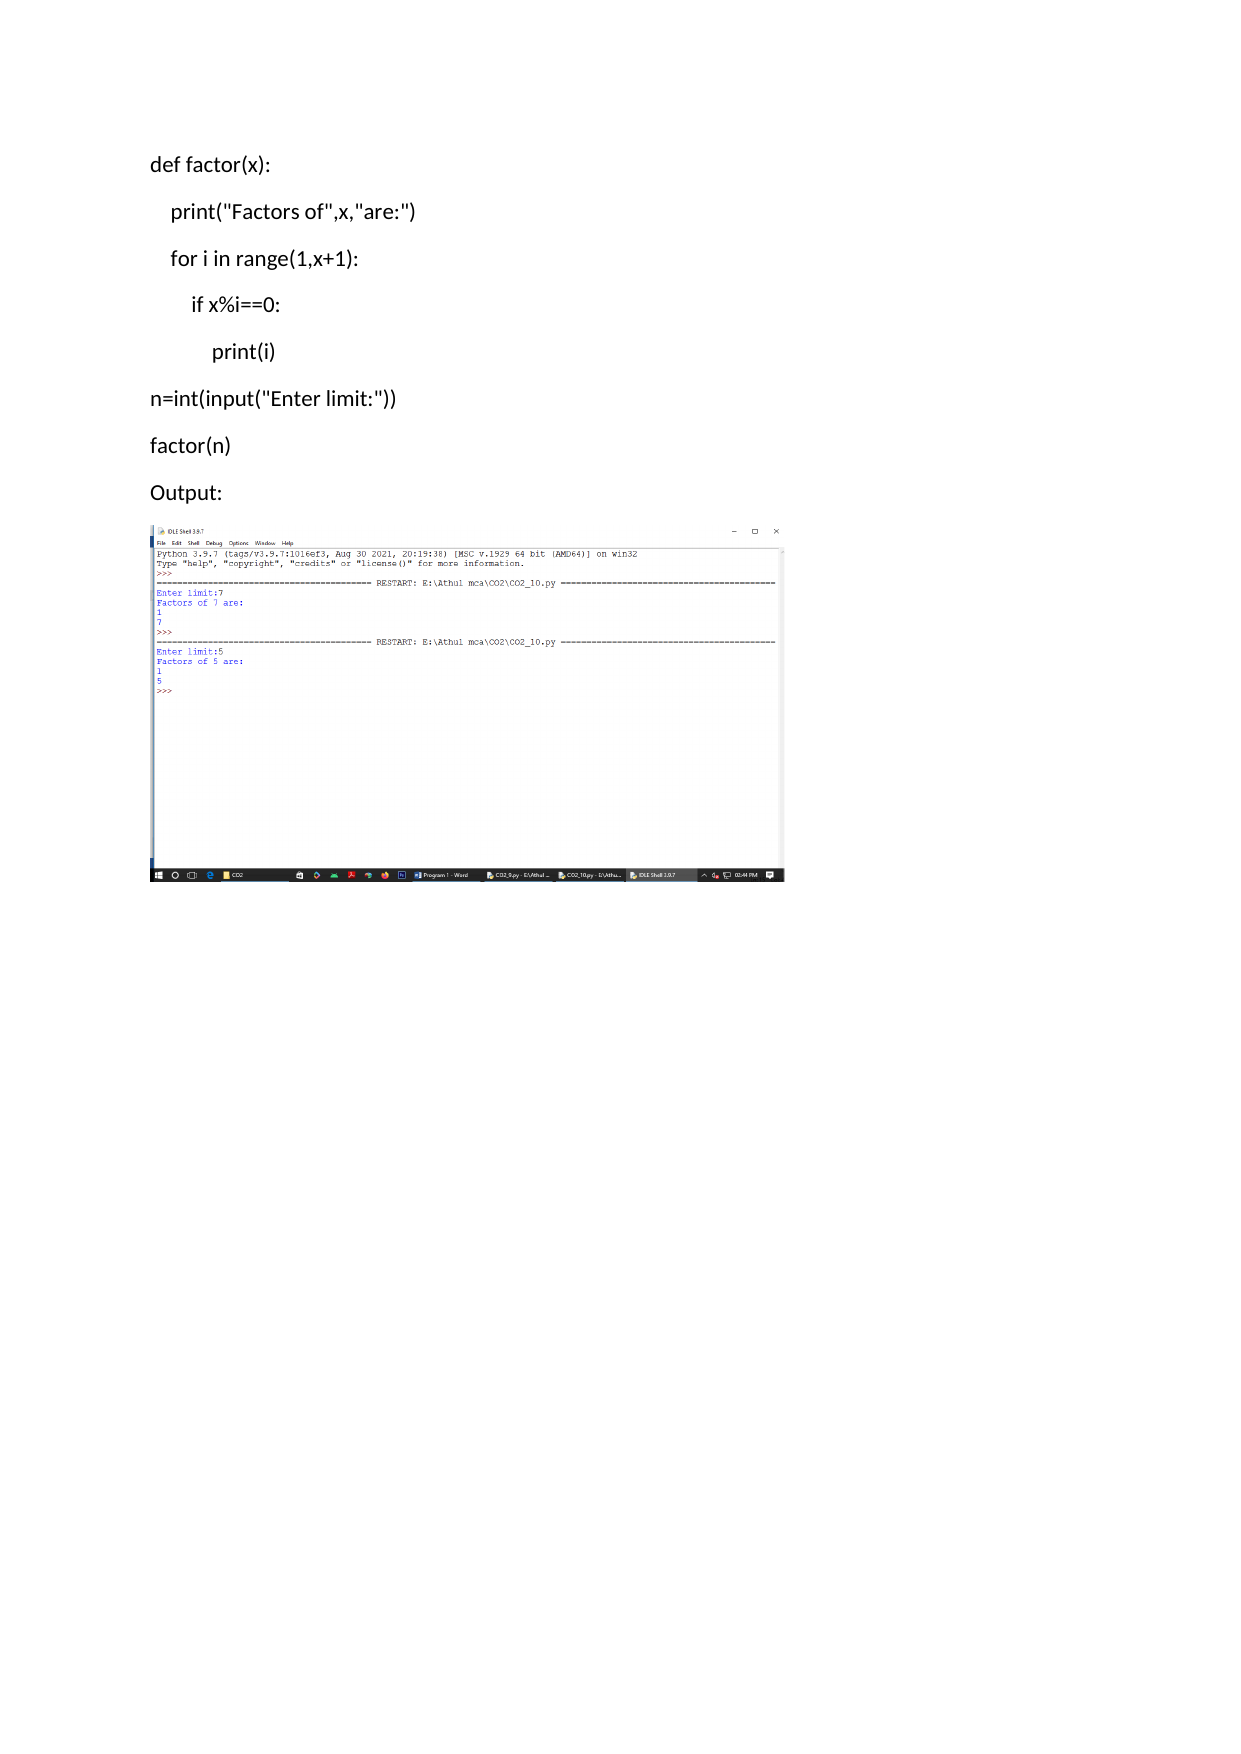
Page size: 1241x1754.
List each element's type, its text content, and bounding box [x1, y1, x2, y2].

text print(i) [150, 337, 1090, 366]
text def factor(x): [150, 150, 1090, 178]
text if x%i==0: [150, 291, 1090, 319]
text for i in range(1,x+1): [150, 244, 1090, 272]
picture [150, 525, 785, 882]
text factor(n) [150, 431, 1090, 459]
text print("Factors of",x,"are:") [150, 197, 1090, 225]
text n=int(input("Enter limit:")) [150, 384, 1090, 412]
text Output: [150, 478, 1090, 506]
